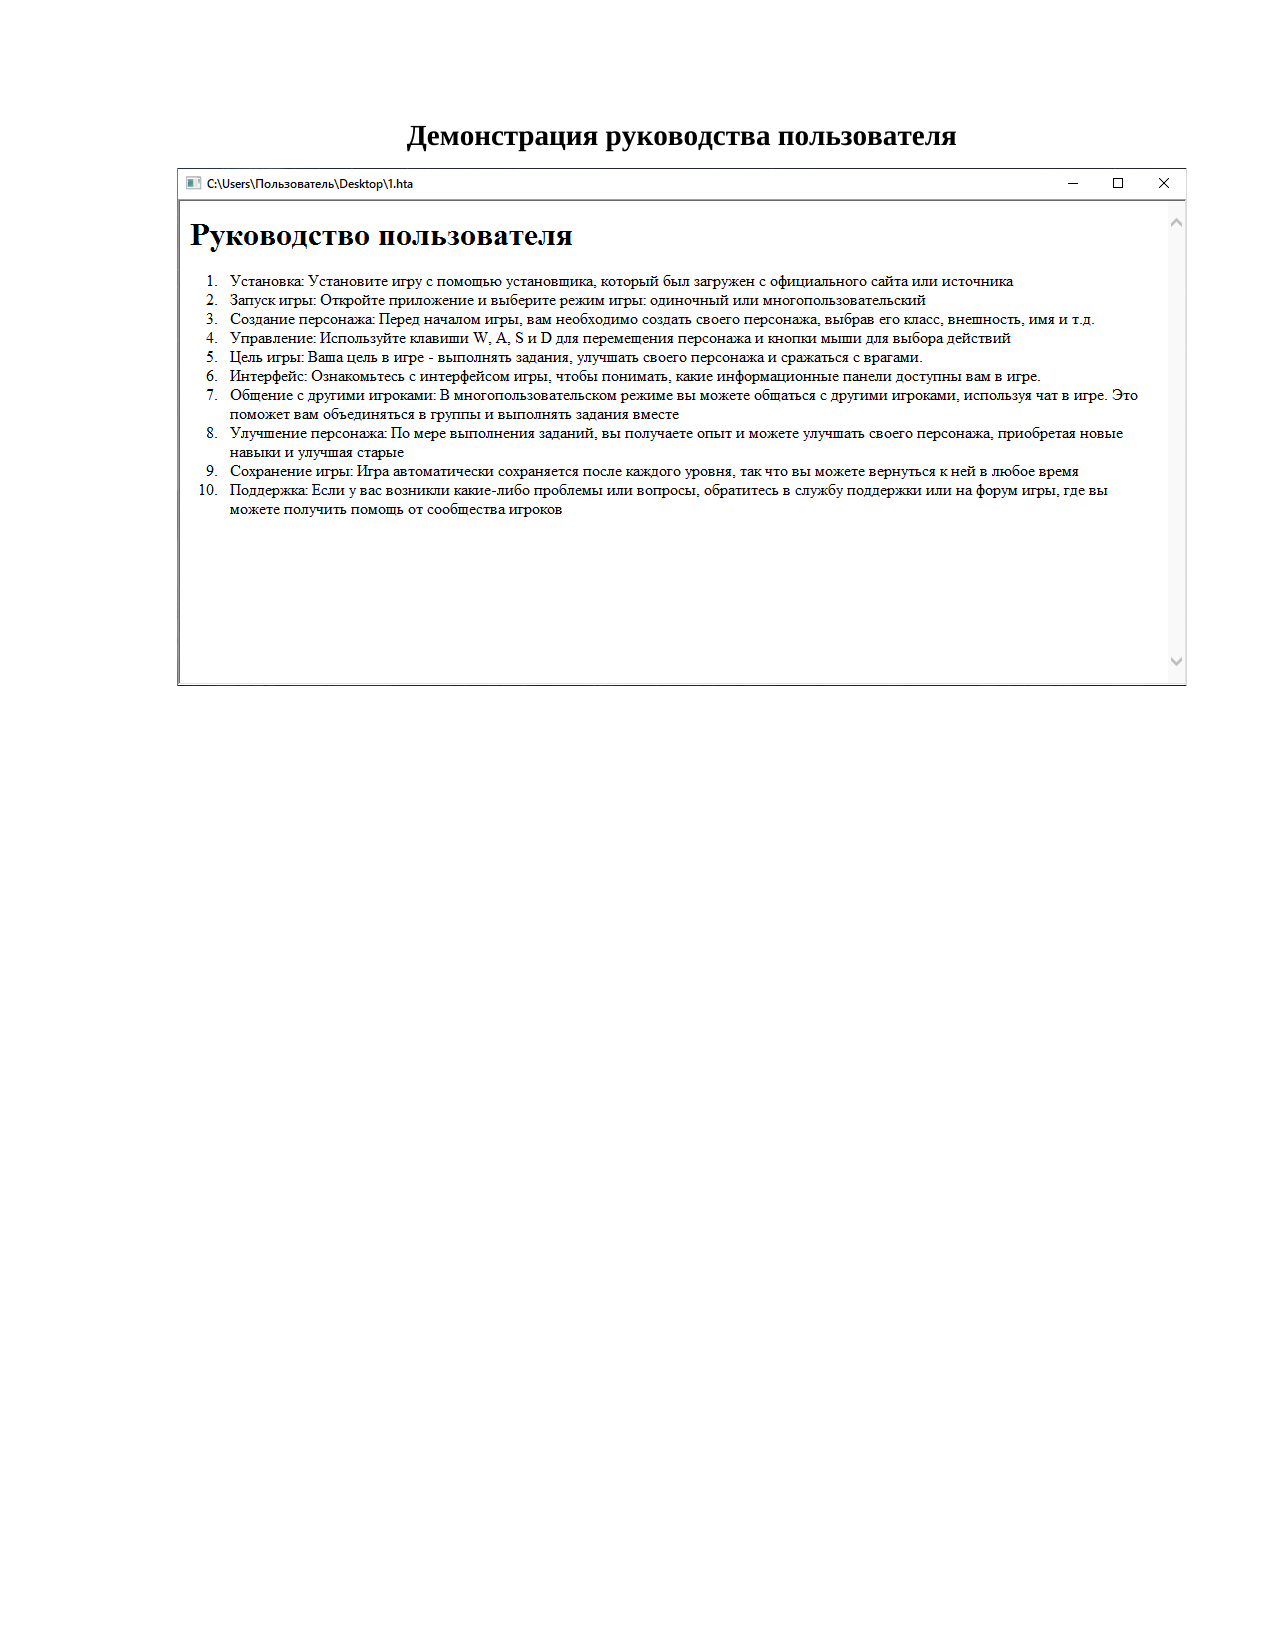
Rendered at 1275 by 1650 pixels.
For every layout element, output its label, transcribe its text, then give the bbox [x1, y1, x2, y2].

picture [177, 168, 1187, 686]
text Демонстрация руководства пользователя [177, 118, 1186, 152]
